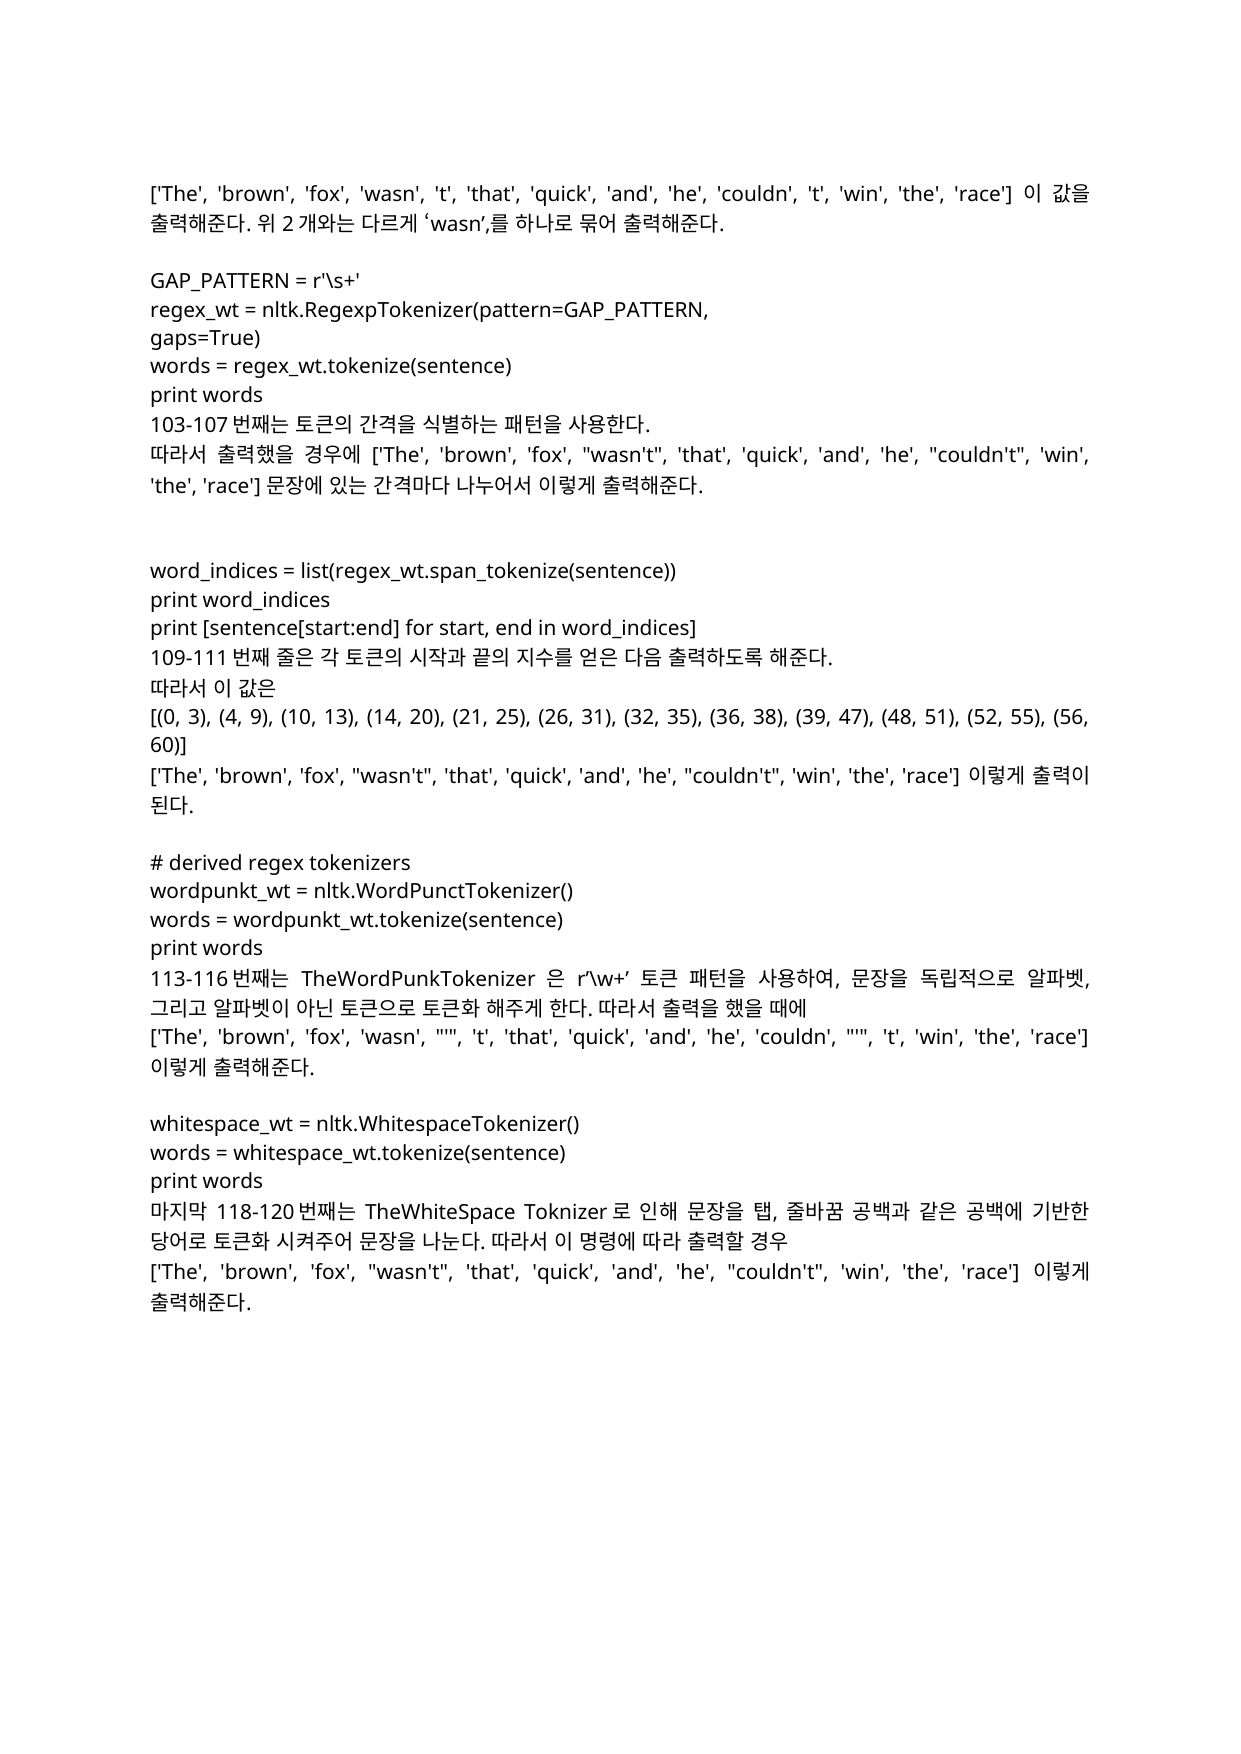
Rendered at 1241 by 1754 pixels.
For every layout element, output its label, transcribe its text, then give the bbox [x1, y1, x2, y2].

text words = wordpunkt_wt.tokenize(sentence) [150, 905, 1090, 933]
text words = whitespace_wt.tokenize(sentence) [150, 1138, 1090, 1166]
text 따라서 출력했을 경우에 ['The', 'brown', 'fox', "wasn't", 'that', 'quick', 'and', 'he', "couldn't", 'win', 'the', 'race'] 문장에 있는 간격마다 나누어서 이렇게 출력해준다. [150, 439, 1090, 499]
text print words [150, 933, 1090, 962]
text regex_wt = nltk.RegexpTokenizer(pattern=GAP_PATTERN, [150, 295, 1090, 323]
text print [sentence[start:end] for start, end in word_indices] [150, 613, 1090, 642]
text print words [150, 1166, 1090, 1195]
text [(0, 3), (4, 9), (10, 13), (14, 20), (21, 25), (26, 31), (32, 35), (36, 38), (39, 47), (48, 51), (52, 55), (56, 60)] [150, 702, 1090, 759]
text wordpunkt_wt = nltk.WordPunctTokenizer() [150, 876, 1090, 905]
text whitespace_wt = nltk.WhitespaceTokenizer() [150, 1109, 1090, 1138]
text GAP_PATTERN = r'\s+' [150, 266, 1090, 295]
text 109-111번째 줄은 각 토큰의 시작과 끝의 지수를 얻은 다음 출력하도록 해준다. [150, 642, 1090, 672]
text gaps=True) [150, 323, 1090, 352]
text # derived regex tokenizers [150, 848, 1090, 876]
text words = regex_wt.tokenize(sentence) [150, 352, 1090, 380]
text print words [150, 380, 1090, 408]
text 따라서 이 값은 [150, 672, 1090, 702]
text ['The', 'brown', 'fox', 'wasn', 't', 'that', 'quick', 'and', 'he', 'couldn', 't', 'win', 'the', 'race'] 이 값을 출력해준다. 위 2개와는 다르게 ‘wasn’,를 하나로 묶어 출력해준다. [150, 177, 1090, 238]
text print word_indices [150, 585, 1090, 613]
text ['The', 'brown', 'fox', "wasn't", 'that', 'quick', 'and', 'he', "couldn't", 'win', 'the', 'race'] 이렇게 출력해준다. [150, 1256, 1090, 1316]
text word_indices = list(regex_wt.span_tokenize(sentence)) [150, 556, 1090, 585]
text 113-116번째는 TheWordPunkTokenizer 은 r’\w+’ 토큰 패턴을 사용하여, 문장을 독립적으로 알파벳, 그리고 알파벳이 아닌 토큰으로 토큰화 해주게 한다. 따라서 출력을 했을 때에 [150, 962, 1090, 1022]
text 103-107번째는 토큰의 간격을 식별하는 패턴을 사용한다. [150, 408, 1090, 439]
text ['The', 'brown', 'fox', "wasn't", 'that', 'quick', 'and', 'he', "couldn't", 'win', 'the', 'race'] 이렇게 출력이 된다. [150, 759, 1090, 819]
text ['The', 'brown', 'fox', 'wasn', "'", 't', 'that', 'quick', 'and', 'he', 'couldn', "'", 't', 'win', 'the', 'race'] 이렇게 출력해준다. [150, 1022, 1090, 1081]
text 마지막 118-120번째는 TheWhiteSpace Toknizer로 인해 문장을 탭, 줄바꿈 공백과 같은 공백에 기반한 당어로 토큰화 시켜주어 문장을 나눈다. 따라서 이 명령에 따라 출력할 경우 [150, 1195, 1090, 1256]
